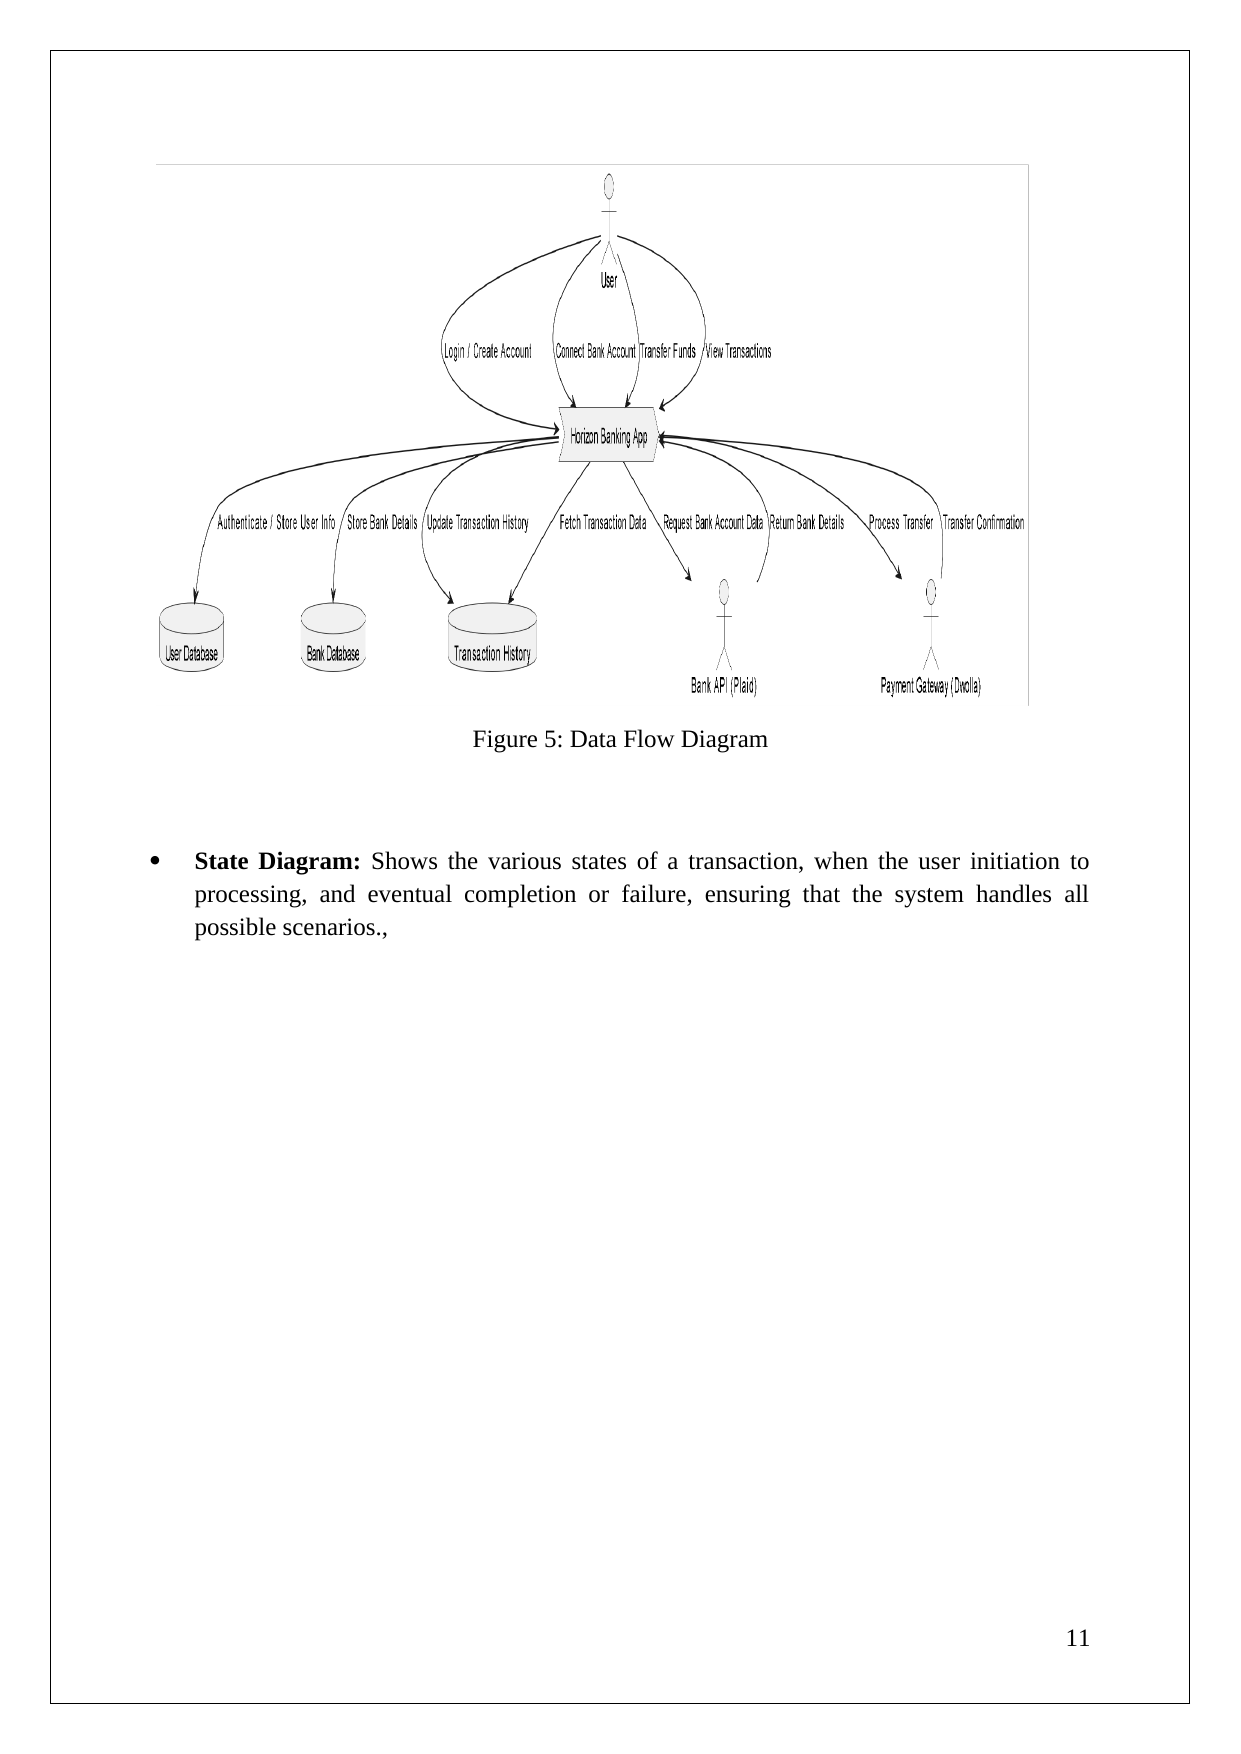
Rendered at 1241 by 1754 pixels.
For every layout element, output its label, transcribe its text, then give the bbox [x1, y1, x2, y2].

list State Diagram: Shows the various states of a transaction, when the user initiation to processing, and eventual completion or failure, ensuring that the system handles all possible scenarios., [151, 846, 1090, 941]
text Figure 5: Data Flow Diagram [151, 724, 1090, 753]
picture [150, 150, 1034, 721]
